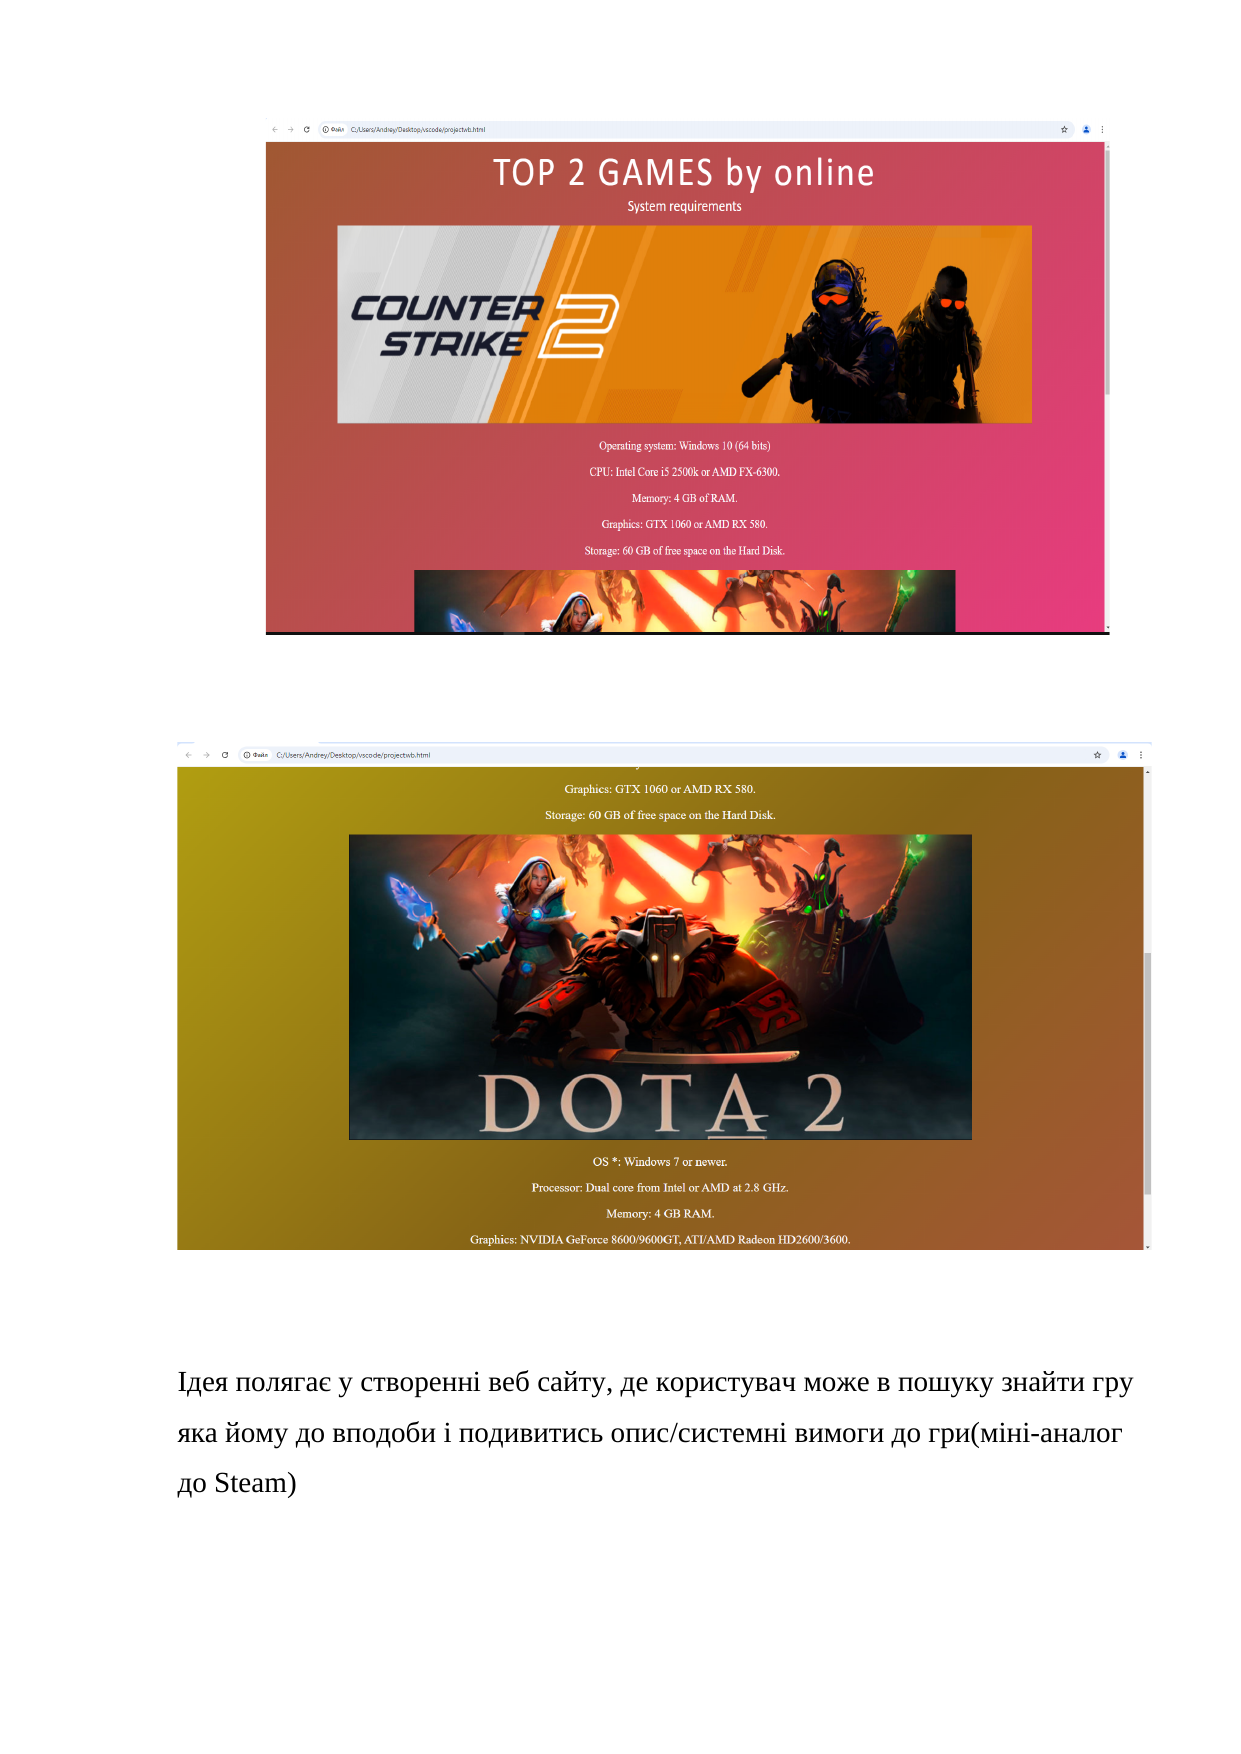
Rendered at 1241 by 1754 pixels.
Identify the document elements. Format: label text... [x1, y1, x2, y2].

picture [265, 118, 1110, 635]
text Ідея полягає у створенні веб сайту, де користувач може в пошуку знайти гру яка йому до вподоби і подивитись опис/системні вимоги до гри(міні-аналог до Steam) [177, 1364, 1152, 1498]
picture [177, 742, 1152, 1250]
